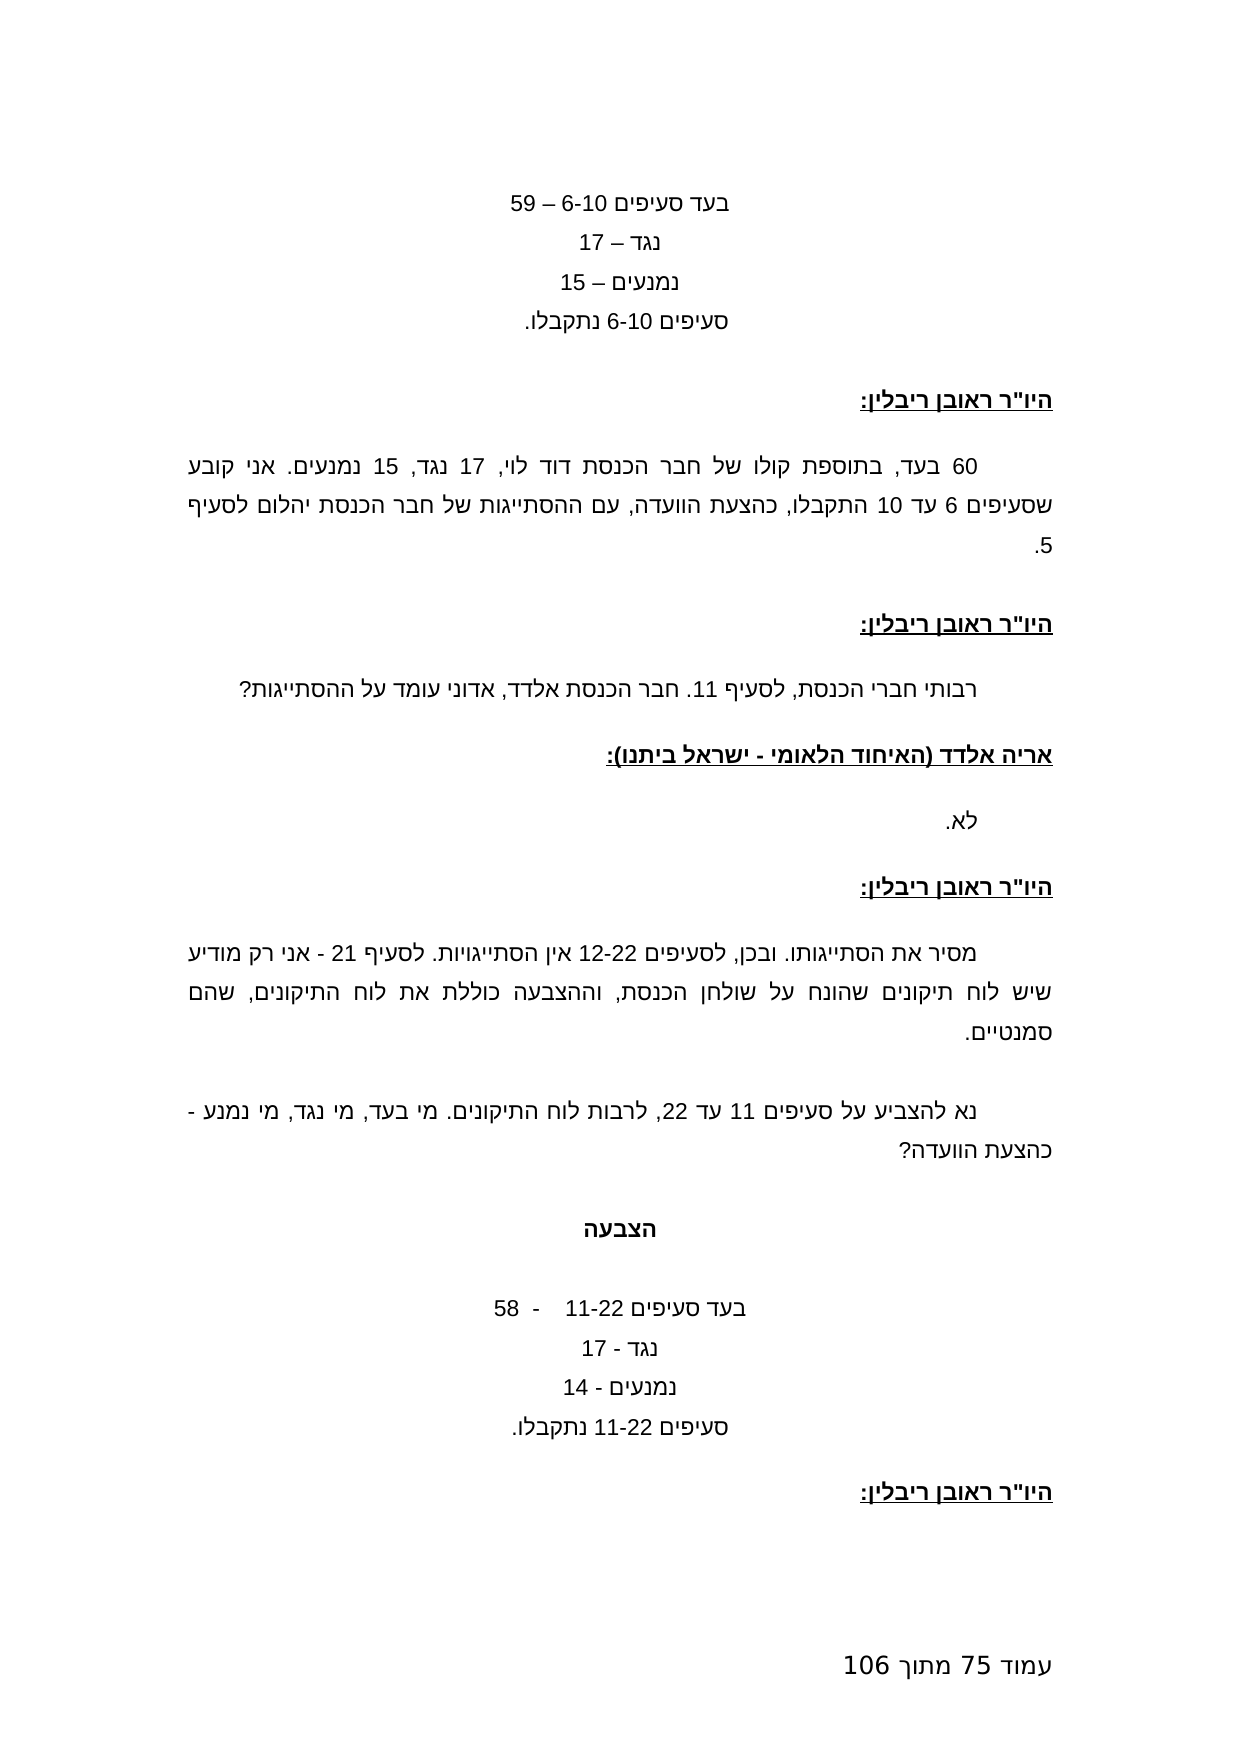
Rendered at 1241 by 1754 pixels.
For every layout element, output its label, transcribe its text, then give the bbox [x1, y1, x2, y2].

text סעיפים 6-10 נתקבלו. [187, 308, 1053, 334]
text היו"ר ראובן ריבלין: [187, 387, 1053, 413]
text לא. [187, 808, 1053, 834]
text בעד סעיפים 6-10 – 59 [187, 189, 1053, 216]
text נא להצביע על סעיפים 11 עד 22, לרבות לוח התיקונים. מי בעד, מי נגד, מי נמנע - כהצעת הוועדה? [187, 1098, 1053, 1163]
text מסיר את הסתייגותו. ובכן, לסעיפים 12-22 אין הסתייגויות. לסעיף 21 - אני רק מודיע שיש לוח תיקונים שהונח על שולחן הכנסת, וההצבעה כוללת את לוח התיקונים, שהם סמנטיים. [187, 940, 1053, 1045]
text בעד סעיפים 11-22 - 58 [187, 1295, 1053, 1321]
text הצבעה [187, 1177, 1053, 1242]
text היו"ר ראובן ריבלין: [187, 848, 1053, 900]
text היו"ר ראובן ריבלין: [187, 611, 1053, 637]
text נמנעים - 14 [187, 1374, 1053, 1400]
text 60 בעד, בתוספת קולו של חבר הכנסת דוד לוי, 17 נגד, 15 נמנעים. אני קובע שסעיפים 6 עד 10 התקבלו, כהצעת הוועדה, עם ההסתייגות של חבר הכנסת יהלום לסעיף 5. [187, 453, 1053, 558]
text אריה אלדד (האיחוד הלאומי - ישראל ביתנו): [187, 716, 1053, 769]
text נמנעים – 15 [187, 268, 1053, 295]
text נגד – 17 [187, 229, 1053, 255]
text היו"ר ראובן ריבלין: [187, 1453, 1053, 1506]
text סעיפים 11-22 נתקבלו. [187, 1413, 1053, 1440]
text נגד - 17 [187, 1334, 1053, 1361]
text רבותי חברי הכנסת, לסעיף 11. חבר הכנסת אלדד, אדוני עומד על ההסתייגות? [187, 676, 1053, 703]
